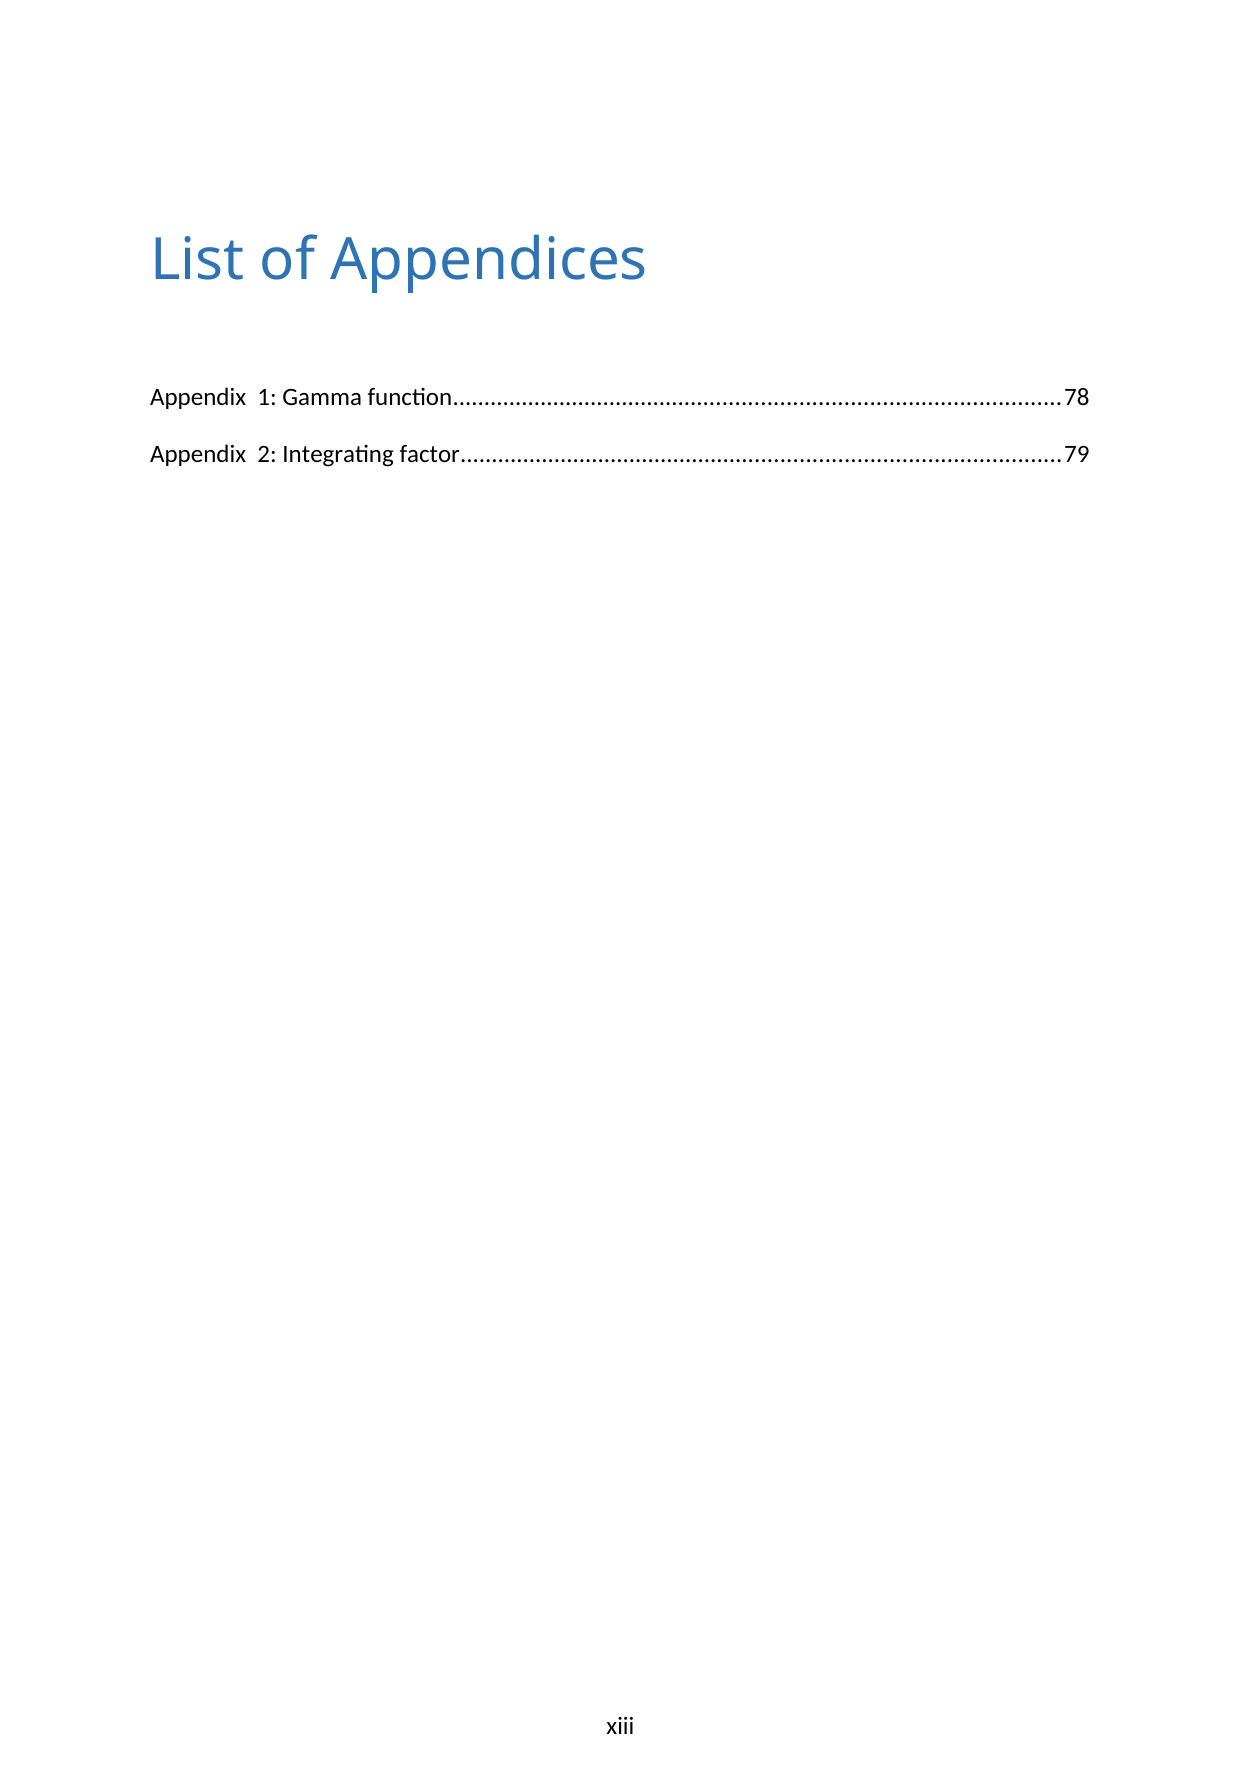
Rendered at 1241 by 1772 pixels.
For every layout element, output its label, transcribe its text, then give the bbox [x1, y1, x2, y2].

text Appendix 1: Gamma function 78 [150, 382, 1090, 412]
text Appendix 2: Integrating factor 79 [150, 438, 1090, 468]
subtitle List of Appendices [150, 217, 1090, 296]
